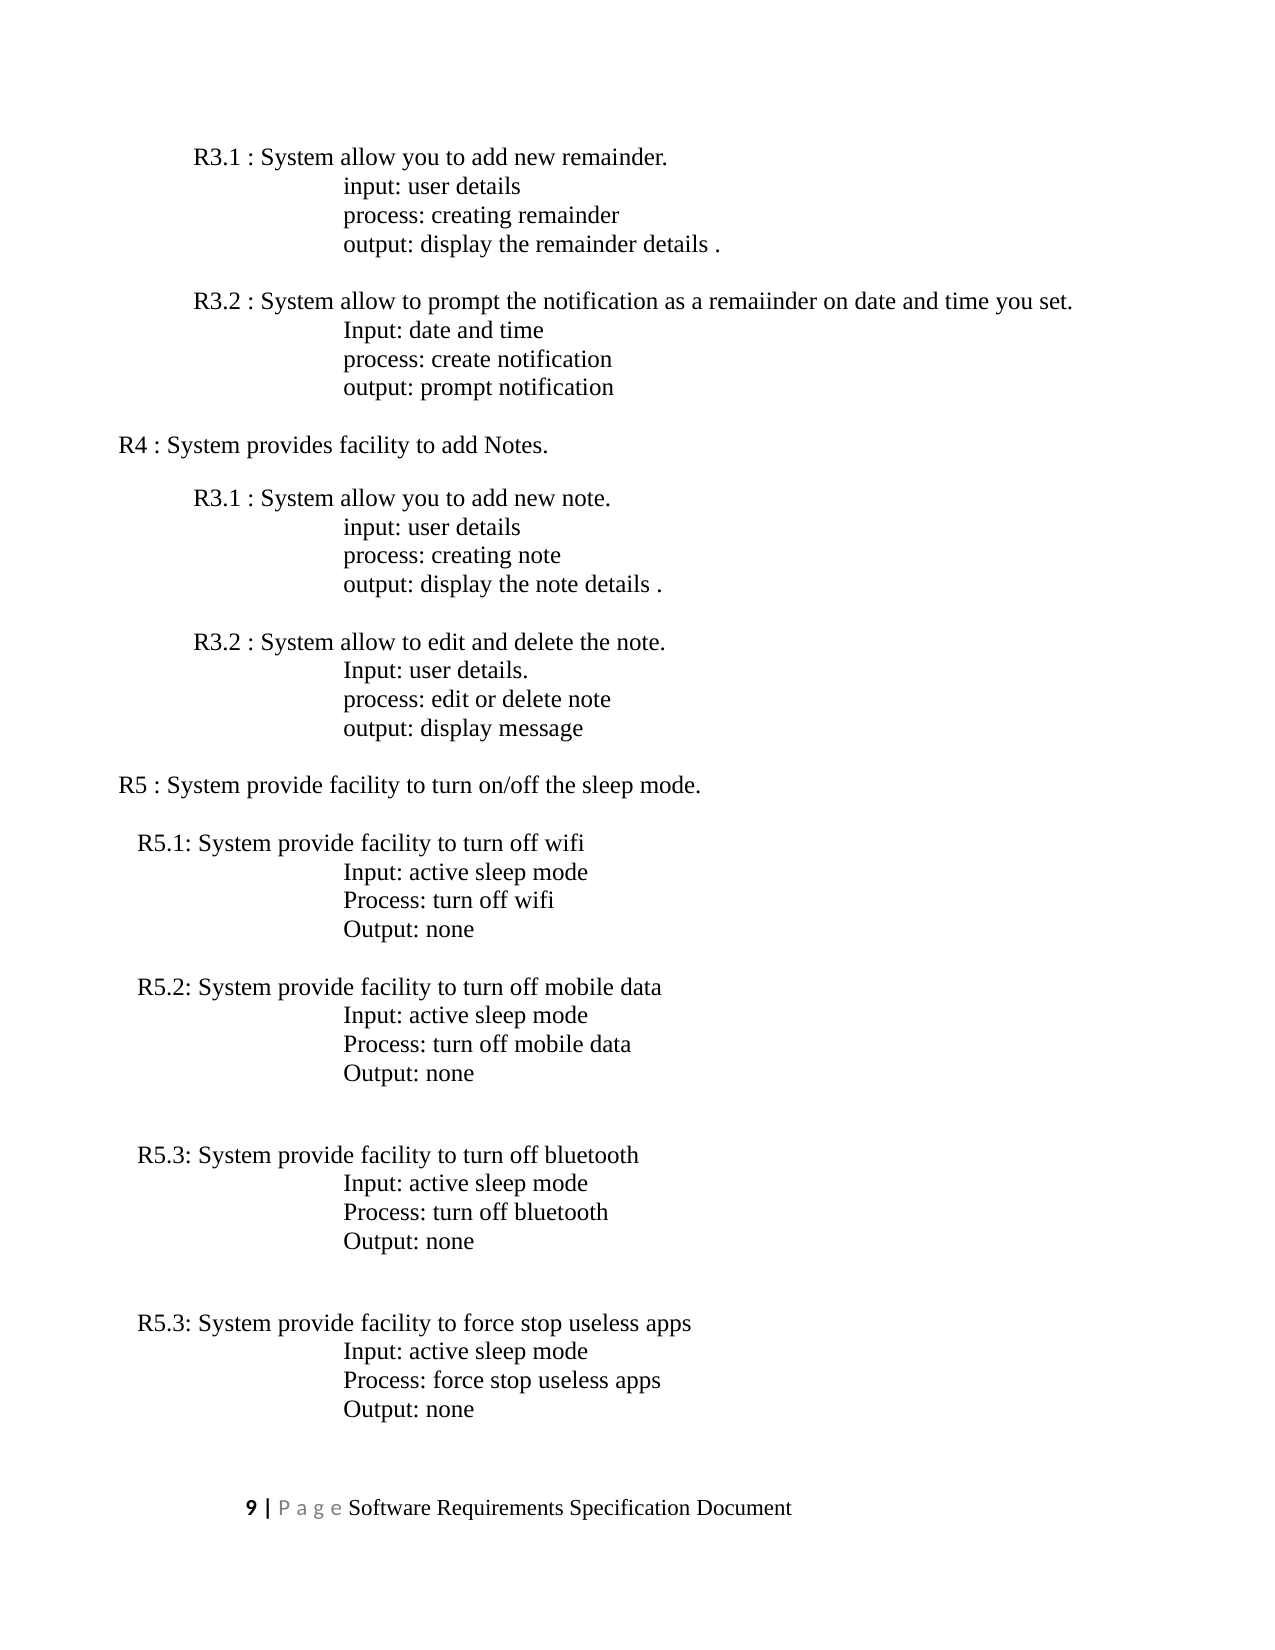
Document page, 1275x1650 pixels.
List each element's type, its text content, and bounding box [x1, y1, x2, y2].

text Process: turn off mobile data [118, 1029, 1157, 1058]
text output: display the remainder details . [118, 229, 1157, 257]
text Input: active sleep mode [118, 1000, 1157, 1029]
text Process: turn off wifi [118, 885, 1157, 914]
text R5.3: System provide facility to force stop useless apps [118, 1308, 1157, 1336]
text R3.2 : System allow to prompt the notification as a remaiinder on date and time you set. [118, 286, 1157, 315]
text R3.1 : System allow you to add new note. [118, 483, 1157, 512]
text Input: date and time [118, 315, 1157, 344]
text process: creating note [118, 540, 1157, 569]
text Process: force stop useless apps [118, 1365, 1157, 1394]
text R5.2: System provide facility to turn off mobile data [118, 972, 1157, 1000]
text output: display message [118, 713, 1157, 742]
text process: edit or delete note [118, 684, 1157, 713]
text process: creating remainder [118, 200, 1157, 229]
text input: user details [118, 171, 1157, 200]
text Process: turn off bluetooth [118, 1197, 1157, 1226]
text Input: user details. [118, 655, 1157, 684]
text output: prompt notification [118, 372, 1157, 401]
text R5.1: System provide facility to turn off wifi [118, 828, 1157, 857]
text output: display the note details . [118, 569, 1157, 598]
text R5.3: System provide facility to turn off bluetooth [118, 1140, 1157, 1168]
text Output: none [118, 1058, 1157, 1087]
text process: create notification [118, 344, 1157, 372]
text R3.1 : System allow you to add new remainder. [118, 142, 1157, 171]
text R5 : System provide facility to turn on/off the sleep mode. [118, 770, 1157, 799]
text R3.2 : System allow to edit and delete the note. [118, 627, 1157, 655]
text R4 : System provides facility to add Notes. [118, 430, 1157, 459]
text Input: active sleep mode [118, 857, 1157, 885]
text Output: none [118, 914, 1157, 943]
text Output: none [118, 1394, 1157, 1423]
text Input: active sleep mode [118, 1336, 1157, 1365]
text input: user details [118, 512, 1157, 540]
text Output: none [118, 1226, 1157, 1255]
text Input: active sleep mode [118, 1168, 1157, 1197]
